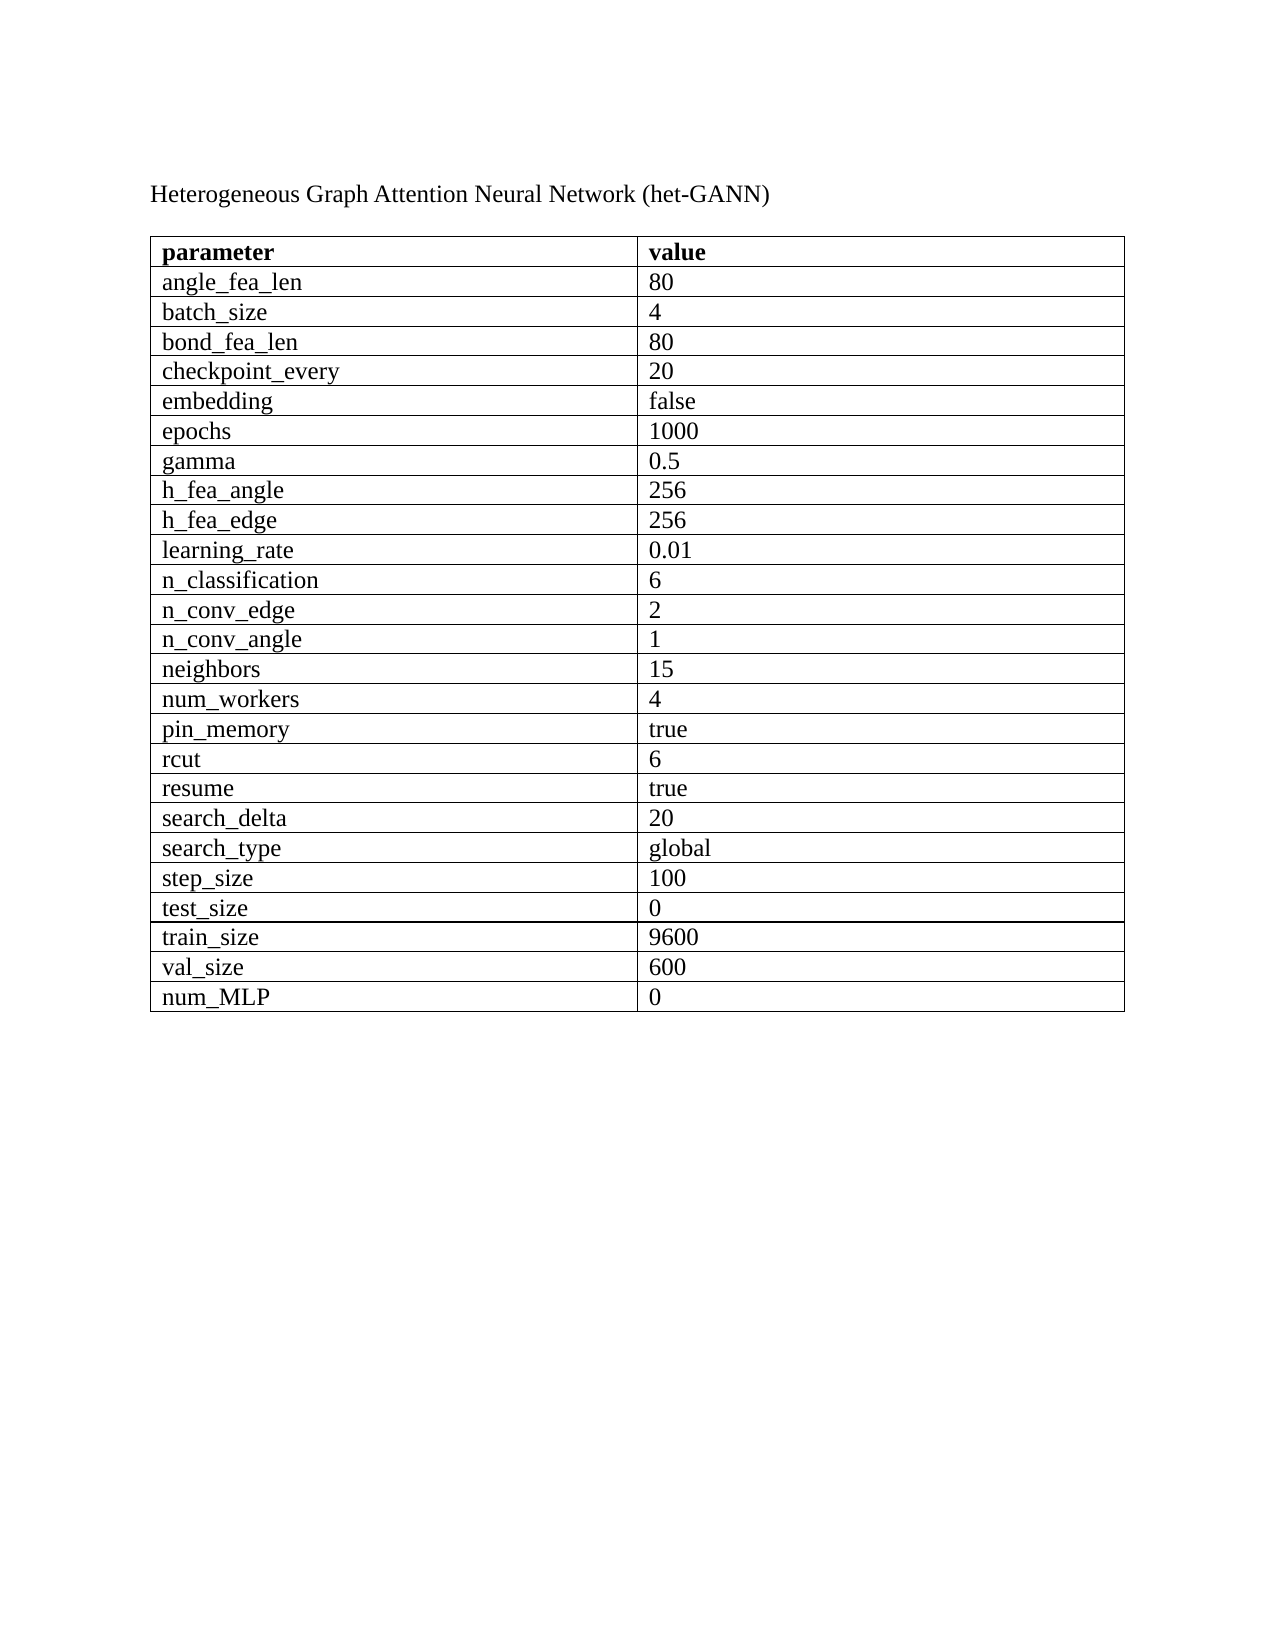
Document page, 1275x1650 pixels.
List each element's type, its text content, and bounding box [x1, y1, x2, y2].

table_cell step_size [151, 863, 637, 892]
table_cell neighbors [151, 654, 637, 683]
table_cell 4 [638, 297, 1124, 326]
table_cell 1000 [638, 416, 1124, 445]
table_header parameter [151, 237, 637, 266]
table_cell global [638, 833, 1124, 862]
table_cell 256 [638, 505, 1124, 534]
table_cell rcut [151, 744, 637, 772]
table_cell true [638, 774, 1124, 802]
table_cell 4 [638, 684, 1124, 713]
table_cell angle_fea_len [151, 267, 637, 296]
table_cell 80 [638, 327, 1124, 355]
table_cell 100 [638, 863, 1124, 892]
table_cell search_delta [151, 803, 637, 832]
table_cell false [638, 386, 1124, 415]
table_cell true [638, 714, 1124, 743]
table_cell 20 [638, 803, 1124, 832]
table_cell 256 [638, 476, 1124, 504]
table_cell 2 [638, 595, 1124, 623]
table_cell 80 [638, 267, 1124, 296]
table_cell pin_memory [151, 714, 637, 743]
table_cell 600 [638, 952, 1124, 981]
table_cell 0 [638, 982, 1124, 1011]
table_cell search_type [151, 833, 637, 862]
table_cell h_fea_edge [151, 505, 637, 534]
table_cell learning_rate [151, 535, 637, 564]
table_cell epochs [151, 416, 637, 445]
table_header value [638, 237, 1124, 266]
text Heterogeneous Graph Attention Neural Network (het-GANN) [150, 179, 1125, 207]
table_cell 9600 [638, 923, 1124, 951]
table_cell 15 [638, 654, 1124, 683]
table_cell checkpoint_every [151, 356, 637, 385]
table_cell bond_fea_len [151, 327, 637, 355]
table_cell batch_size [151, 297, 637, 326]
table_cell num_MLP [151, 982, 637, 1011]
table_cell 1 [638, 625, 1124, 653]
table_cell 0.01 [638, 535, 1124, 564]
table_cell n_conv_angle [151, 625, 637, 653]
table_cell resume [151, 774, 637, 802]
table_cell train_size [151, 923, 637, 951]
table_cell gamma [151, 446, 637, 474]
table_cell test_size [151, 893, 637, 921]
table_cell n_conv_edge [151, 595, 637, 623]
table_cell embedding [151, 386, 637, 415]
table_cell 6 [638, 744, 1124, 772]
table_cell 0.5 [638, 446, 1124, 474]
table_cell num_workers [151, 684, 637, 713]
table_cell 0 [638, 893, 1124, 921]
table_cell 20 [638, 356, 1124, 385]
table_cell val_size [151, 952, 637, 981]
table_cell n_classification [151, 565, 637, 594]
table_cell h_fea_angle [151, 476, 637, 504]
table_cell 6 [638, 565, 1124, 594]
